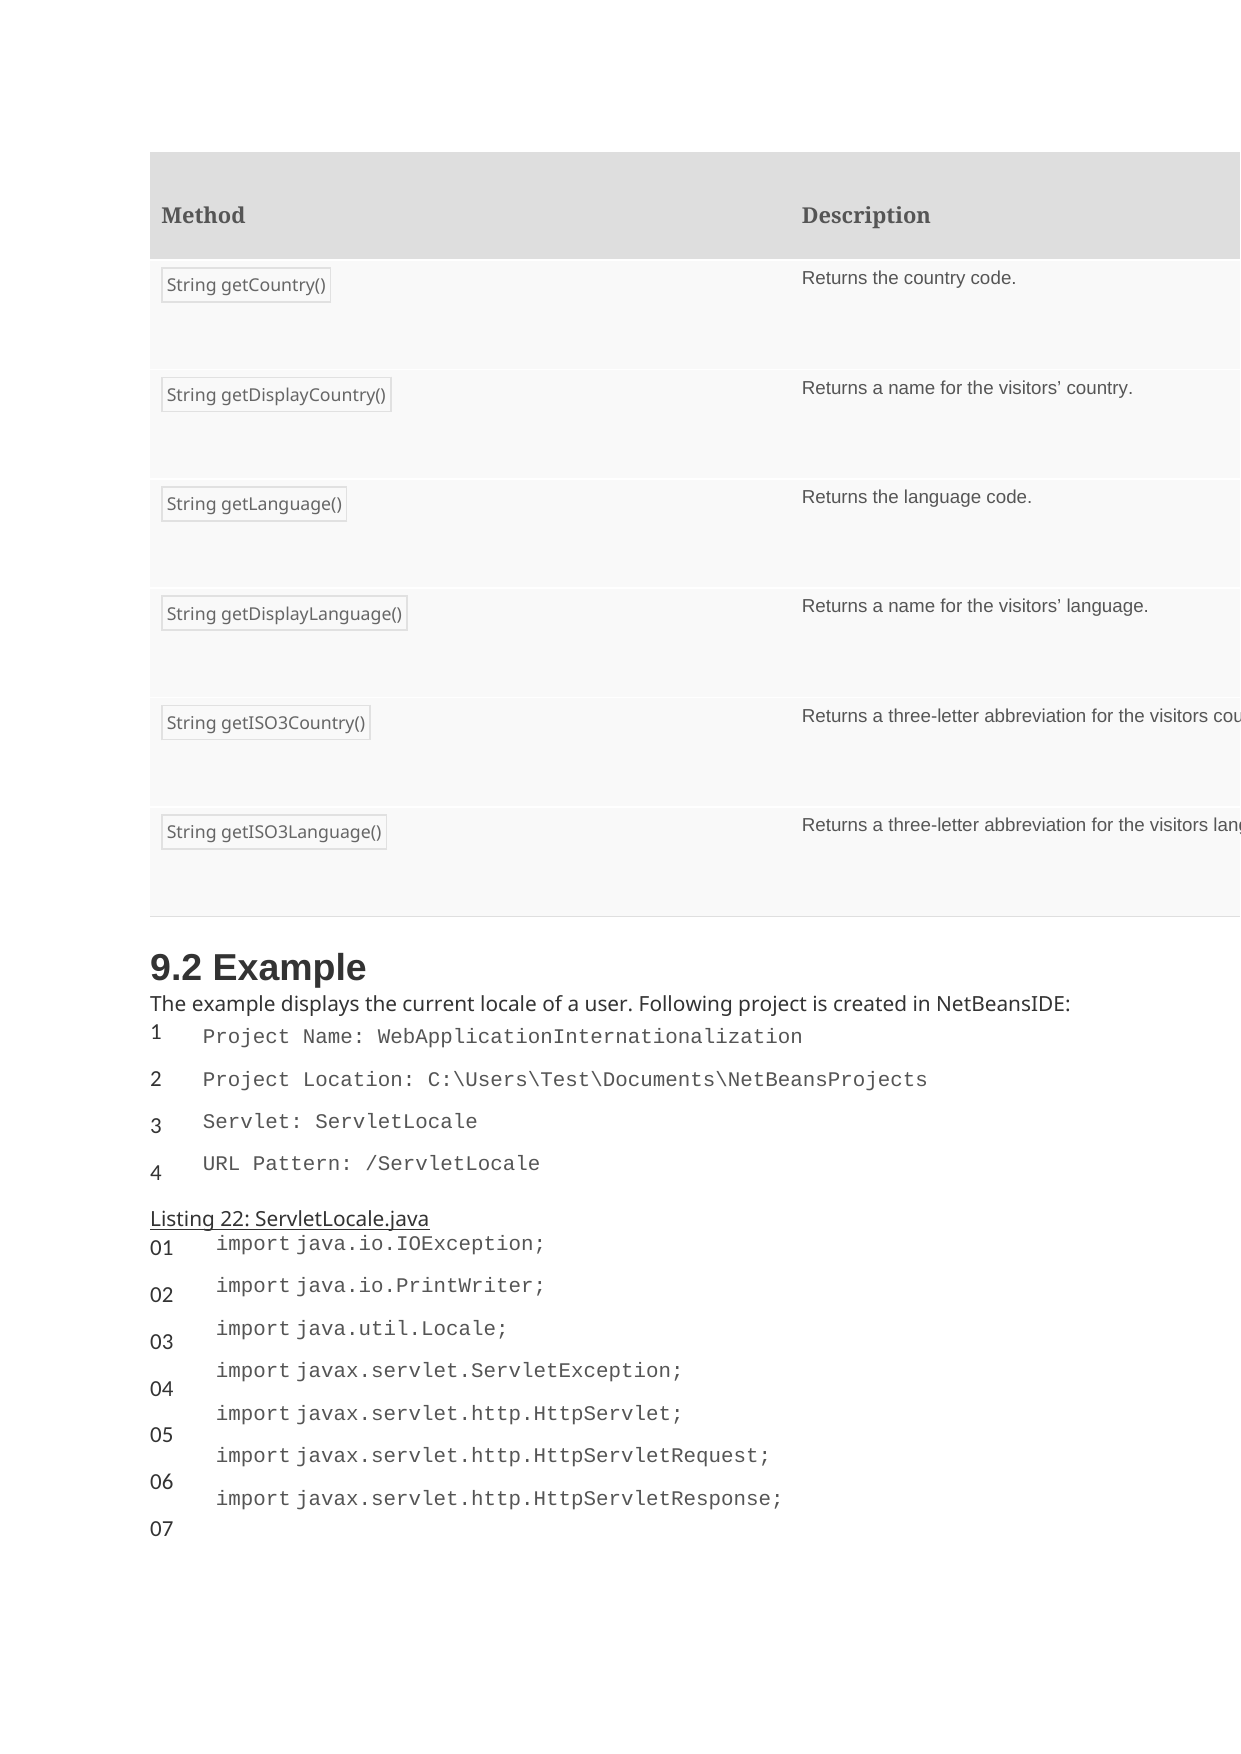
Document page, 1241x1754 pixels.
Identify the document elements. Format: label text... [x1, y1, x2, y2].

table_cell String getISO3Country() [150, 698, 791, 806]
subtitle 9.2 Example [150, 946, 1090, 989]
text Listing 22: ServletLocale.java [150, 1204, 1090, 1233]
table_cell Returns the country code. [791, 261, 1240, 369]
table_cell String getLanguage() [150, 480, 791, 587]
table_header Project Name: WebApplicationInternationalization Project Location: C:\Users\Test\Documents\NetBeansProjects Servlet: ServletLocale URL Pattern: /ServletLocale [203, 1017, 1240, 1204]
table_cell Returns a three-letter abbreviation for the visitors country. [791, 698, 1240, 806]
table_header 1 2 3 4 [150, 1017, 203, 1204]
table_cell Returns a name for the visitors’ language. [791, 589, 1240, 697]
table_cell String getDisplayLanguage() [150, 589, 791, 697]
text The example displays the current locale of a user. Following project is created in NetBeansIDE: [150, 989, 1090, 1017]
table_header Description [791, 152, 1240, 259]
table_cell String getISO3Language() [150, 808, 791, 916]
table_cell Returns a name for the visitors’ country. [791, 370, 1240, 478]
table_cell Returns the language code. [791, 480, 1240, 587]
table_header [150, 1233, 216, 1577]
table_header Method [150, 152, 791, 259]
table_cell String getCountry() [150, 261, 791, 369]
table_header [216, 1233, 1240, 1577]
table_cell Returns a three-letter abbreviation for the visitors language. [791, 808, 1240, 916]
table_cell String getDisplayCountry() [150, 370, 791, 478]
